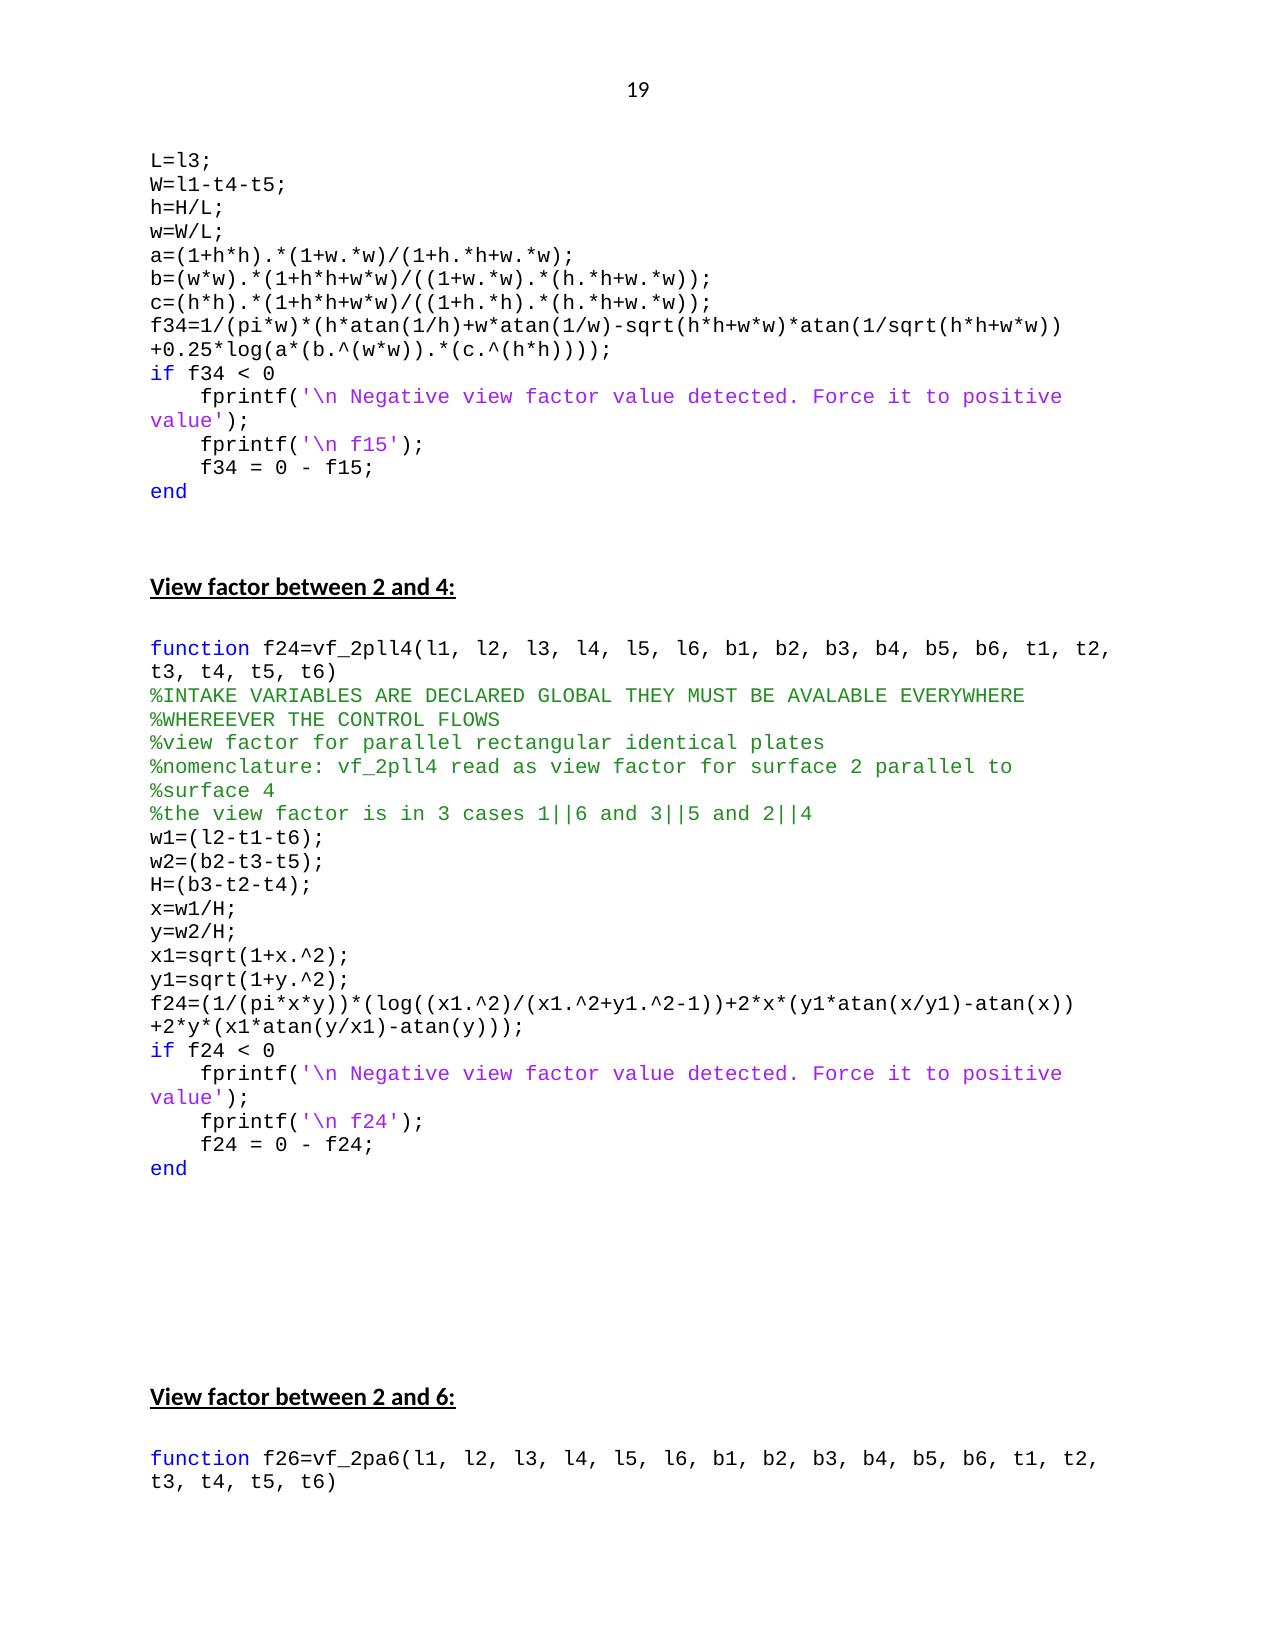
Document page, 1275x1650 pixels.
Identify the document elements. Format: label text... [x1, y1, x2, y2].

text end [150, 1158, 1125, 1182]
text function f24=vf_2pll4(l1, l2, l3, l4, l5, l6, b1, b2, b3, b4, b5, b6, t1, t2, t3, t4, t5, t6) [150, 638, 1125, 685]
text View factor between 2 and 6: [150, 1381, 1125, 1412]
text f24 = 0 - f24; [150, 1134, 1125, 1158]
text b=(w*w).*(1+h*h+w*w)/((1+w.*w).*(h.*h+w.*w)); [150, 268, 1125, 292]
text fprintf('\n f15'); [150, 434, 1125, 457]
text w2=(b2-t3-t5); [150, 851, 1125, 874]
text %INTAKE VARIABLES ARE DECLARED GLOBAL THEY MUST BE AVALABLE EVERYWHERE [150, 685, 1125, 709]
text x1=sqrt(1+x.^2); [150, 945, 1125, 969]
text View factor between 2 and 4: [150, 571, 1125, 602]
text h=H/L; [150, 197, 1125, 221]
text %view factor for parallel rectangular identical plates [150, 732, 1125, 756]
text y1=sqrt(1+y.^2); [150, 969, 1125, 992]
text fprintf('\n f24'); [150, 1111, 1125, 1134]
text end [150, 481, 1125, 505]
text %the view factor is in 3 cases 1||6 and 3||5 and 2||4 [150, 803, 1125, 827]
text if f24 < 0 [150, 1040, 1125, 1063]
text fprintf('\n Negative view factor value detected. Force it to positive value'); [150, 386, 1125, 434]
text f34=1/(pi*w)*(h*atan(1/h)+w*atan(1/w)-sqrt(h*h+w*w)*atan(1/sqrt(h*h+w*w))+0.25*log(a*(b.^(w*w)).*(c.^(h*h)))); [150, 316, 1125, 363]
text y=w2/H; [150, 922, 1125, 945]
text W=l1-t4-t5; [150, 174, 1125, 197]
text if f34 < 0 [150, 363, 1125, 386]
text fprintf('\n Negative view factor value detected. Force it to positive value'); [150, 1063, 1125, 1111]
text c=(h*h).*(1+h*h+w*w)/((1+h.*h).*(h.*h+w.*w)); [150, 292, 1125, 316]
text %nomenclature: vf_2pll4 read as view factor for surface 2 parallel to [150, 756, 1125, 780]
text w1=(l2-t1-t6); [150, 827, 1125, 851]
text L=l3; [150, 150, 1125, 174]
text f34 = 0 - f15; [150, 457, 1125, 481]
text x=w1/H; [150, 898, 1125, 922]
text w=W/L; [150, 221, 1125, 244]
text function f26=vf_2pa6(l1, l2, l3, l4, l5, l6, b1, b2, b3, b4, b5, b6, t1, t2, t3, t4, t5, t6) [150, 1448, 1125, 1495]
text a=(1+h*h).*(1+w.*w)/(1+h.*h+w.*w); [150, 244, 1125, 268]
text H=(b3-t2-t4); [150, 874, 1125, 898]
text %WHEREEVER THE CONTROL FLOWS [150, 709, 1125, 732]
text f24=(1/(pi*x*y))*(log((x1.^2)/(x1.^2+y1.^2-1))+2*x*(y1*atan(x/y1)-atan(x))+2*y*(x1*atan(y/x1)-atan(y))); [150, 992, 1125, 1040]
text %surface 4 [150, 780, 1125, 803]
